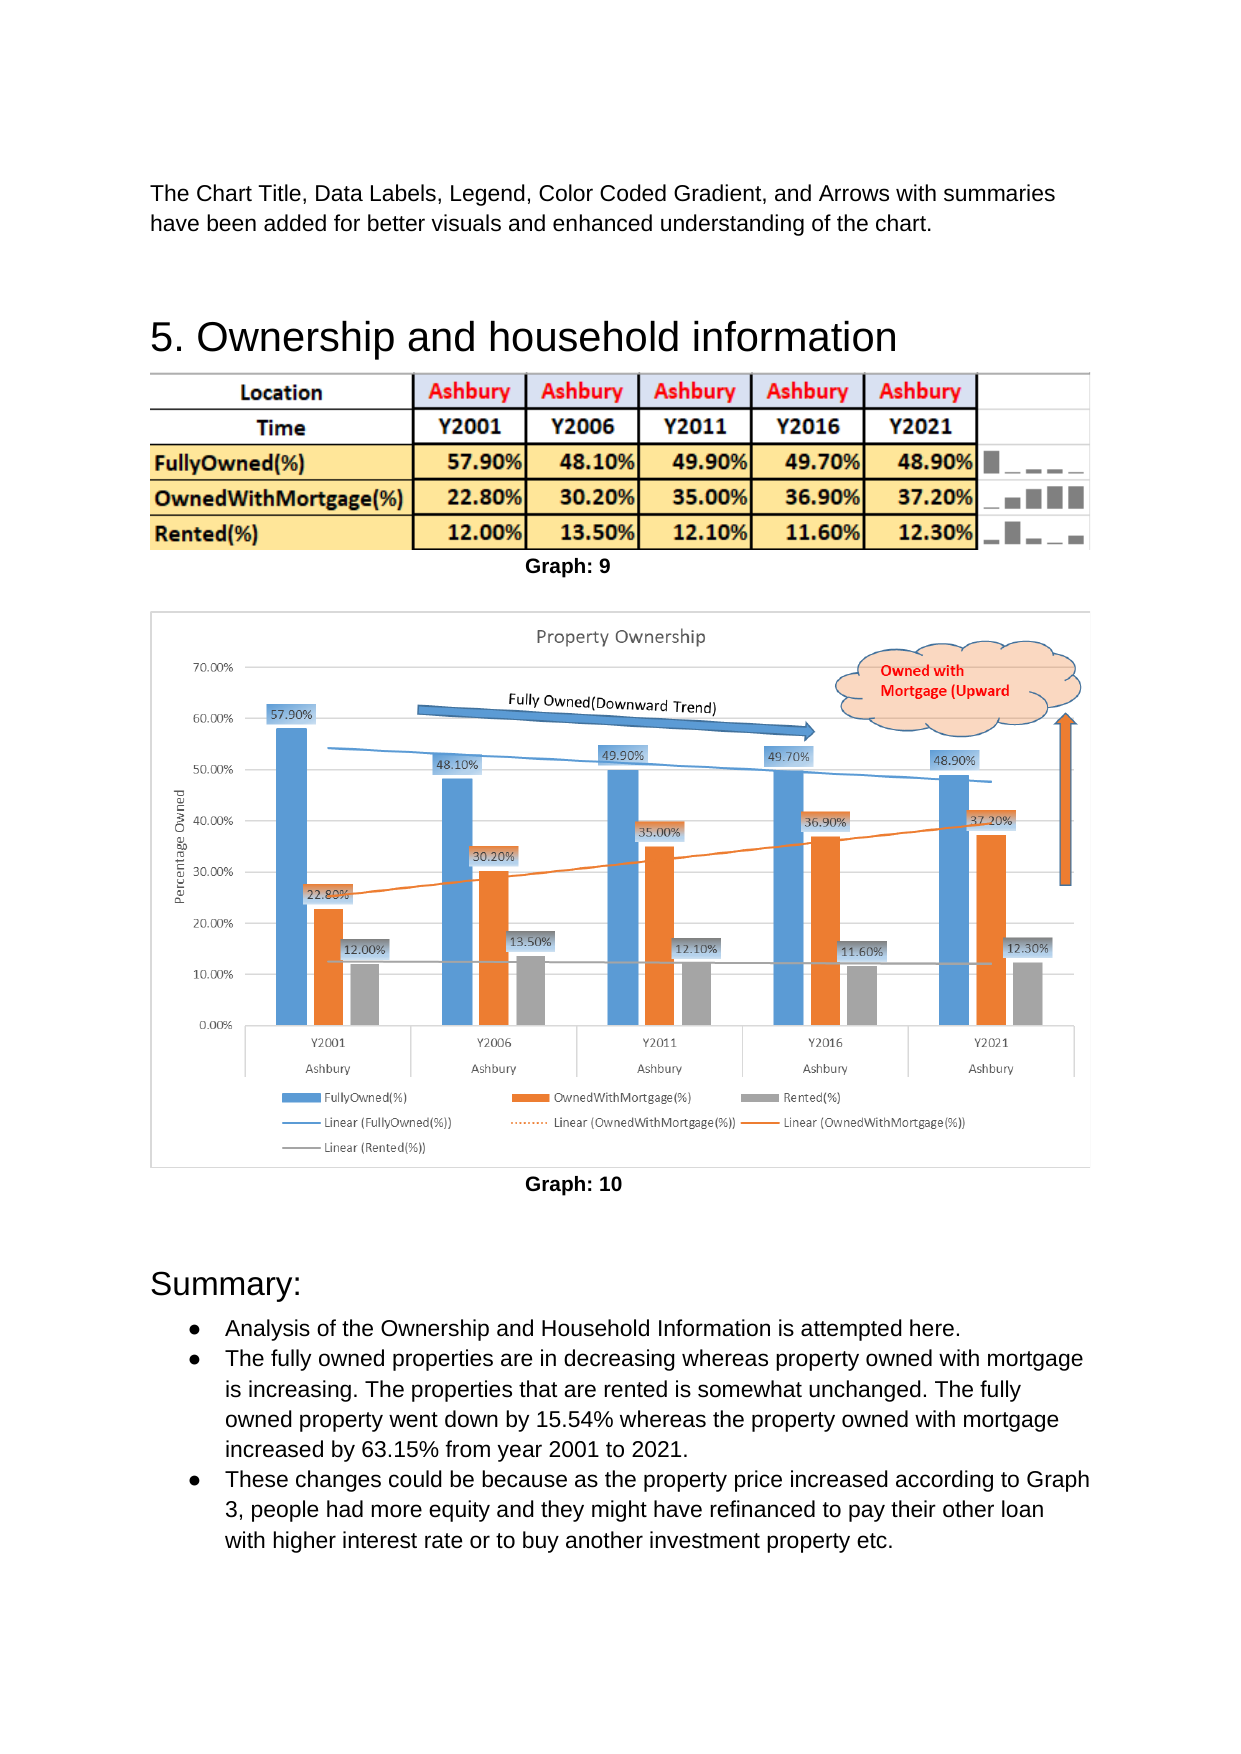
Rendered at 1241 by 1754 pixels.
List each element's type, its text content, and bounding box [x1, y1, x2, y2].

list Analysis of the Ownership and Household Information is attempted here. [187, 1315, 1090, 1341]
subtitle Summary: [150, 1264, 1090, 1303]
picture [150, 611, 1091, 1168]
text Graph: 10 [450, 1172, 1090, 1196]
subtitle 5. Ownership and household information [150, 312, 1090, 360]
text Graph: 9 [450, 554, 1090, 578]
picture [150, 372, 1091, 550]
list The fully owned properties are in decreasing whereas property owned with mortgage is increasing. The properties that are rented is somewhat unchanged. The fully owned property went down by 15.54% whereas the property owned with mortgage increased by 63.15% from year 2001 to 2021. [187, 1345, 1090, 1462]
text The Chart Title, Data Labels, Legend, Color Coded Gradient, and Arrows with summaries have been added for better visuals and enhanced understanding of the chart. [150, 180, 1090, 237]
list These changes could be because as the property price increased according to Graph 3, people had more equity and they might have refinanced to pay their other loan with higher interest rate or to buy another investment property etc. [187, 1466, 1090, 1553]
